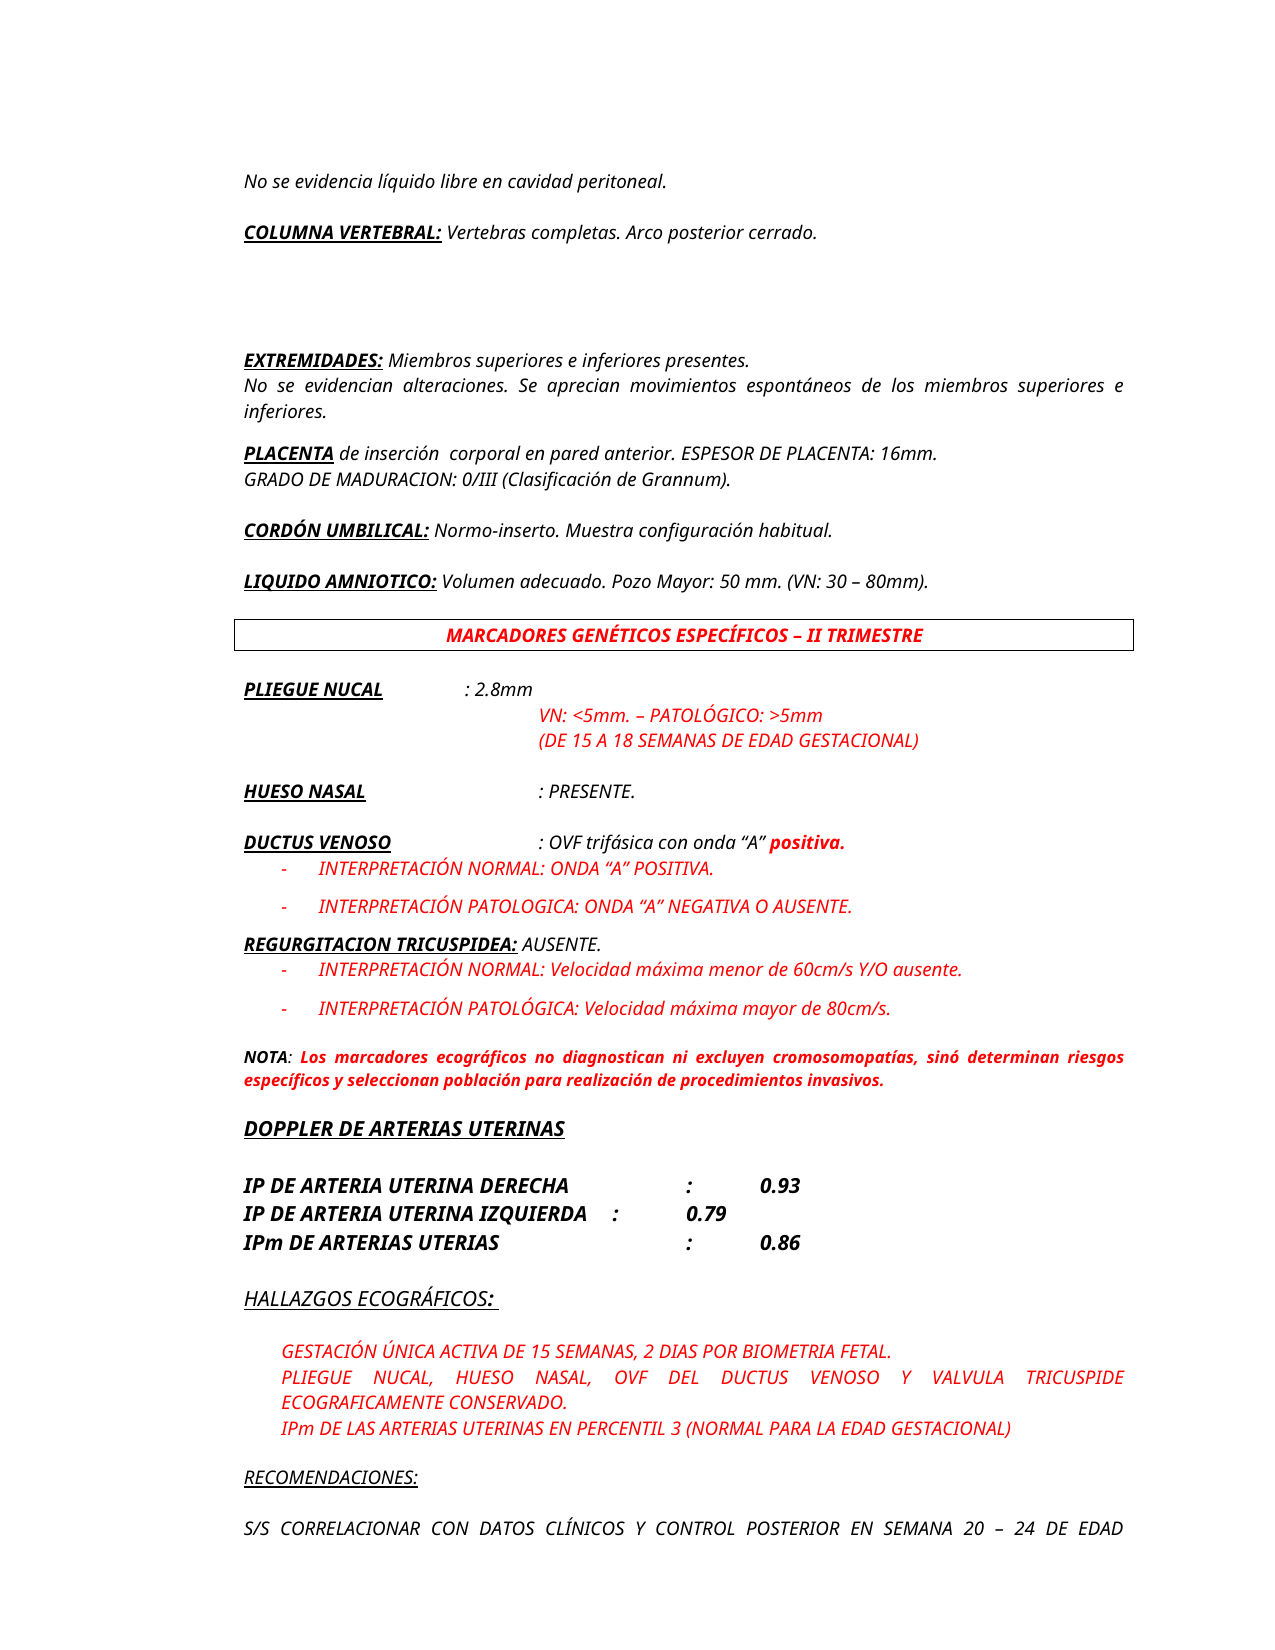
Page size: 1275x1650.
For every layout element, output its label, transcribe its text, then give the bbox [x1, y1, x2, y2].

text IPm DE ARTERIAS UTERIAS : 0.86 [244, 1228, 1125, 1256]
text PLIEGUE NUCAL : 2.8mm [244, 677, 1125, 702]
text (DE 15 A 18 SEMANAS DE EDAD GESTACIONAL) [465, 728, 1125, 753]
text VN: <5mm. – PATOLÓGICO: >5mm [465, 702, 1125, 728]
text IP DE ARTERIA UTERINA IZQUIERDA : 0.79 [244, 1199, 1125, 1228]
text HALLAZGOS ECOGRÁFICOS: [244, 1284, 1125, 1313]
text DOPPLER DE ARTERIAS UTERINAS [244, 1114, 1125, 1142]
list INTERPRETACIÓN NORMAL: ONDA “A” POSITIVA. [281, 855, 1125, 881]
text No se evidencia líquido libre en cavidad peritoneal. [244, 168, 1125, 194]
text GRADO DE MADURACION: 0/III (Clasificación de Grannum). [244, 466, 1125, 492]
text IPm DE LAS ARTERIAS UTERINAS EN PERCENTIL 3 (NORMAL PARA LA EDAD GESTACIONAL) [281, 1415, 1125, 1441]
text PLIEGUE NUCAL, HUESO NASAL, OVF DEL DUCTUS VENOSO Y VALVULA TRICUSPIDE ECOGRAFICAMENTE CONSERVADO. [281, 1364, 1125, 1415]
text GESTACIÓN ÚNICA ACTIVA DE 15 SEMANAS, 2 DIAS POR BIOMETRIA FETAL. [281, 1338, 1125, 1364]
text EXTREMIDADES: Miembros superiores e inferiores presentes. [244, 347, 1125, 373]
text LIQUIDO AMNIOTICO: Volumen adecuado. Pozo Mayor: 50 mm. (VN: 30 – 80mm). [244, 568, 1125, 594]
list INTERPRETACIÓN PATOLOGICA: ONDA “A” NEGATIVA O AUSENTE. [281, 893, 1125, 919]
text PLACENTA de inserción corporal en pared anterior. ESPESOR DE PLACENTA: 16mm. [244, 441, 1125, 466]
text NOTA: Los marcadores ecográficos no diagnostican ni excluyen cromosomopatías, sinó determinan riesgos específicos y seleccionan población para realización de procedimientos invasivos. [244, 1046, 1125, 1091]
list INTERPRETACIÓN NORMAL: Velocidad máxima menor de 60cm/s Y/O ausente. [281, 957, 1125, 982]
text MARCADORES GENÉTICOS ESPECÍFICOS – II TRIMESTRE [235, 620, 1133, 650]
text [244, 1516, 1125, 1541]
text IP DE ARTERIA UTERINA DERECHA : 0.93 [244, 1171, 1125, 1199]
text DUCTUS VENOSO : OVF trifásica con onda “A” positiva. [244, 830, 1125, 855]
text CORDÓN UMBILICAL: Normo-inserto. Muestra configuración habitual. [244, 517, 1125, 543]
text REGURGITACION TRICUSPIDEA: AUSENTE. [244, 931, 1125, 957]
list INTERPRETACIÓN PATOLÓGICA: Velocidad máxima mayor de 80cm/s. [281, 995, 1125, 1020]
text COLUMNA VERTEBRAL: Vertebras completas. Arco posterior cerrado. [244, 219, 1125, 245]
text RECOMENDACIONES: [244, 1464, 1125, 1490]
text No se evidencian alteraciones. Se aprecian movimientos espontáneos de los miembros superiores e inferiores. [244, 373, 1125, 424]
text HUESO NASAL : PRESENTE. [244, 779, 1125, 804]
